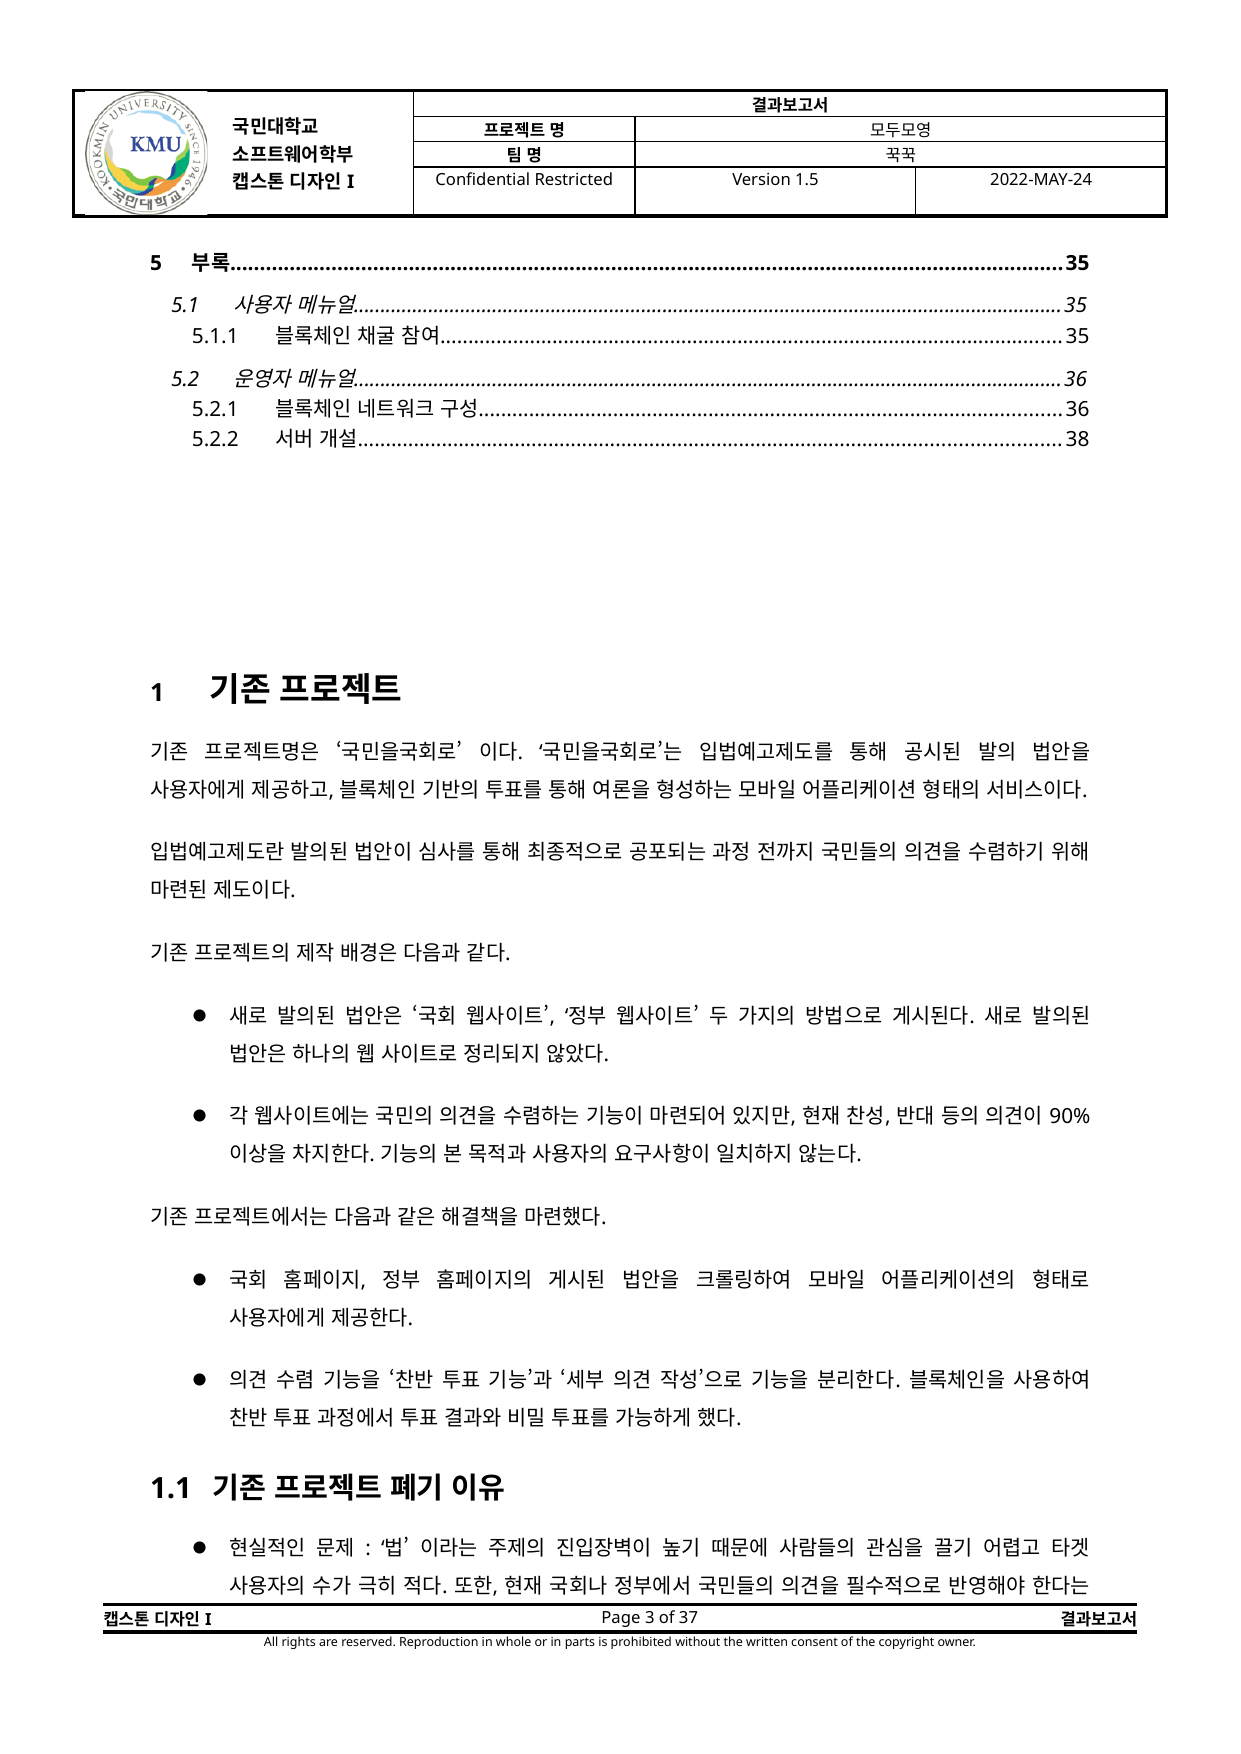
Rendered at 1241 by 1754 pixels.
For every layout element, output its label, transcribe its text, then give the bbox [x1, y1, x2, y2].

list 의견 수렴 기능을 ‘찬반 투표 기능’과 ‘세부 의견 작성’으로 기능을 분리한다. 블록체인을 사용하여 찬반 투표 과정에서 투표 결과와 비밀 투표를 가능하게 했다. [192, 1364, 1090, 1432]
text 기존 프로젝트명은 ‘국민을국회로’ 이다. ‘국민을국회로’는 입법예고제도를 통해 공시된 발의 법안을 사용자에게 제공하고, 블록체인 기반의 투표를 통해 여론을 형성하는 모바일 어플리케이션 형태의 서비스이다. [150, 735, 1090, 803]
list 각 웹사이트에는 국민의 의견을 수렴하는 기능이 마련되어 있지만, 현재 찬성, 반대 등의 의견이 90% 이상을 차지한다. 기능의 본 목적과 사용자의 요구사항이 일치하지 않는다. [192, 1099, 1090, 1168]
text 입법예고제도란 발의된 법안이 심사를 통해 최종적으로 공포되는 과정 전까지 국민들의 의견을 수렴하기 위해 마련된 제도이다. [150, 836, 1090, 904]
text 기존 프로젝트에서는 다음과 같은 해결책을 마련했다. [150, 1200, 1090, 1231]
picture [85, 91, 208, 215]
text 기존 프로젝트의 제작 배경은 다음과 같다. [150, 936, 1090, 966]
list 현실적인 문제 : ‘법’ 이라는 주제의 진입장벽이 높기 때문에 사람들의 관심을 끌기 어렵고 타겟 사용자의 수가 극히 적다. 또한, 현재 국회나 정부에서 국민들의 의견을 필수적으로 반영해야 한다는 제도가 없어 ‘입법예고제도’의 실효성에 의문이 있다. [192, 1532, 1090, 1600]
list 새로 발의된 법안은 ‘국회 웹사이트’, ‘정부 웹사이트’ 두 가지의 방법으로 게시된다. 새로 발의된 법안은 하나의 웹 사이트로 정리되지 않았다. [192, 999, 1090, 1067]
subtitle 기존 프로젝트 [150, 663, 1090, 711]
list 국회 홈페이지, 정부 홈페이지의 게시된 법안을 크롤링하여 모바일 어플리케이션의 형태로 사용자에게 제공한다. [192, 1263, 1090, 1331]
subtitle 기존 프로젝트 폐기 이유 [150, 1464, 1090, 1507]
